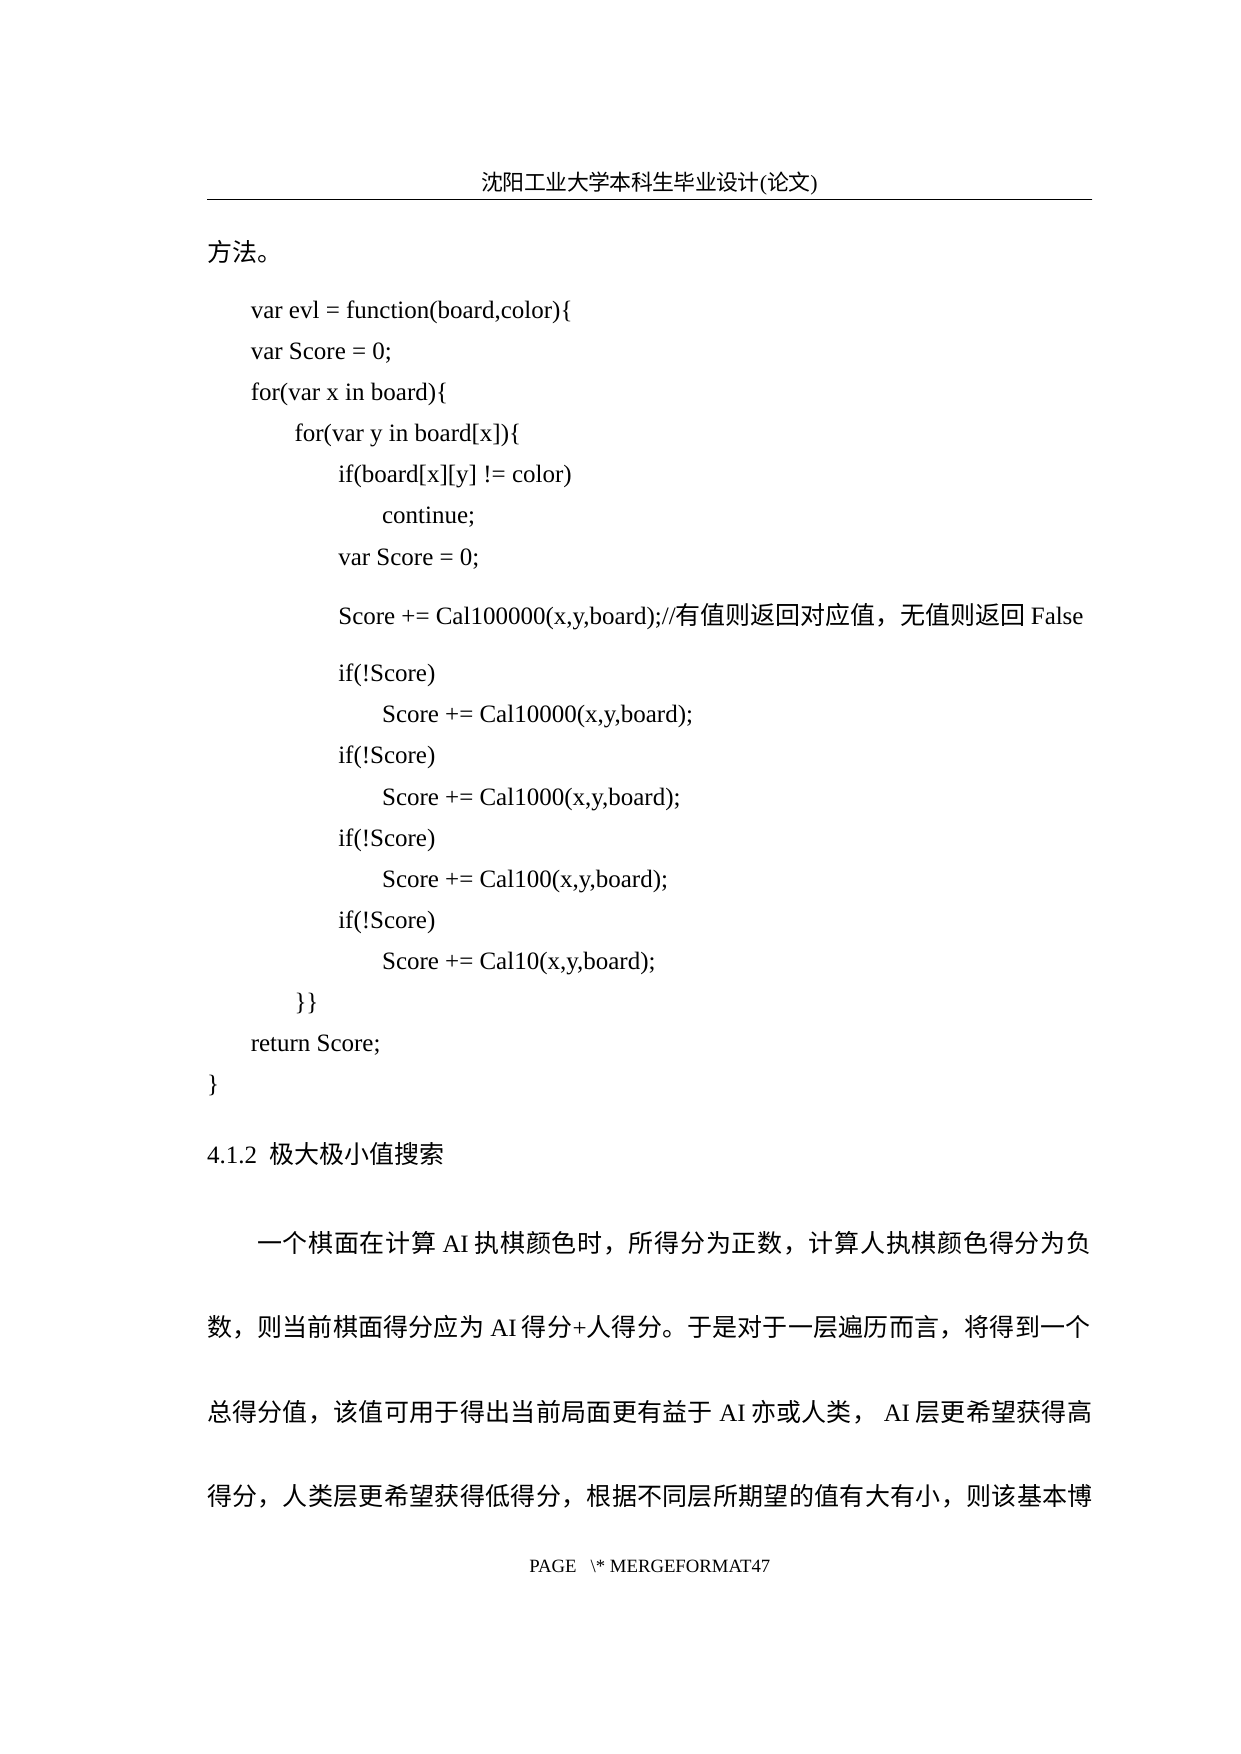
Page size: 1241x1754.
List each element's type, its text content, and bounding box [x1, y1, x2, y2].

text Score += Cal100(x,y,board); [207, 862, 1092, 894]
text }} [207, 985, 1092, 1017]
text Score += Cal10000(x,y,board); [207, 698, 1092, 730]
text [207, 218, 1092, 283]
text if(!Score) [207, 903, 1092, 935]
text if(!Score) [207, 739, 1092, 771]
text for(var x in board){ [207, 376, 1092, 408]
text Score += Cal10(x,y,board); [207, 944, 1092, 976]
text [207, 1209, 1092, 1527]
text var evl = function(board,color){ [207, 293, 1092, 326]
subtitle 极大极小值搜索 [207, 1121, 1092, 1186]
text for(var y in board[x]){ [207, 417, 1092, 449]
text Score += Cal1000(x,y,board); [207, 780, 1092, 812]
text if(board[x][y] != color) [207, 458, 1092, 490]
text var Score = 0; [207, 540, 1092, 572]
text continue; [207, 499, 1092, 531]
text Score += Cal100000(x,y,board);//有值则返回对应值，无值则返回False [207, 581, 1092, 646]
text if(!Score) [207, 657, 1092, 689]
text } [207, 1067, 1092, 1099]
text if(!Score) [207, 821, 1092, 853]
text return Score; [207, 1026, 1092, 1058]
text var Score = 0; [207, 334, 1092, 367]
